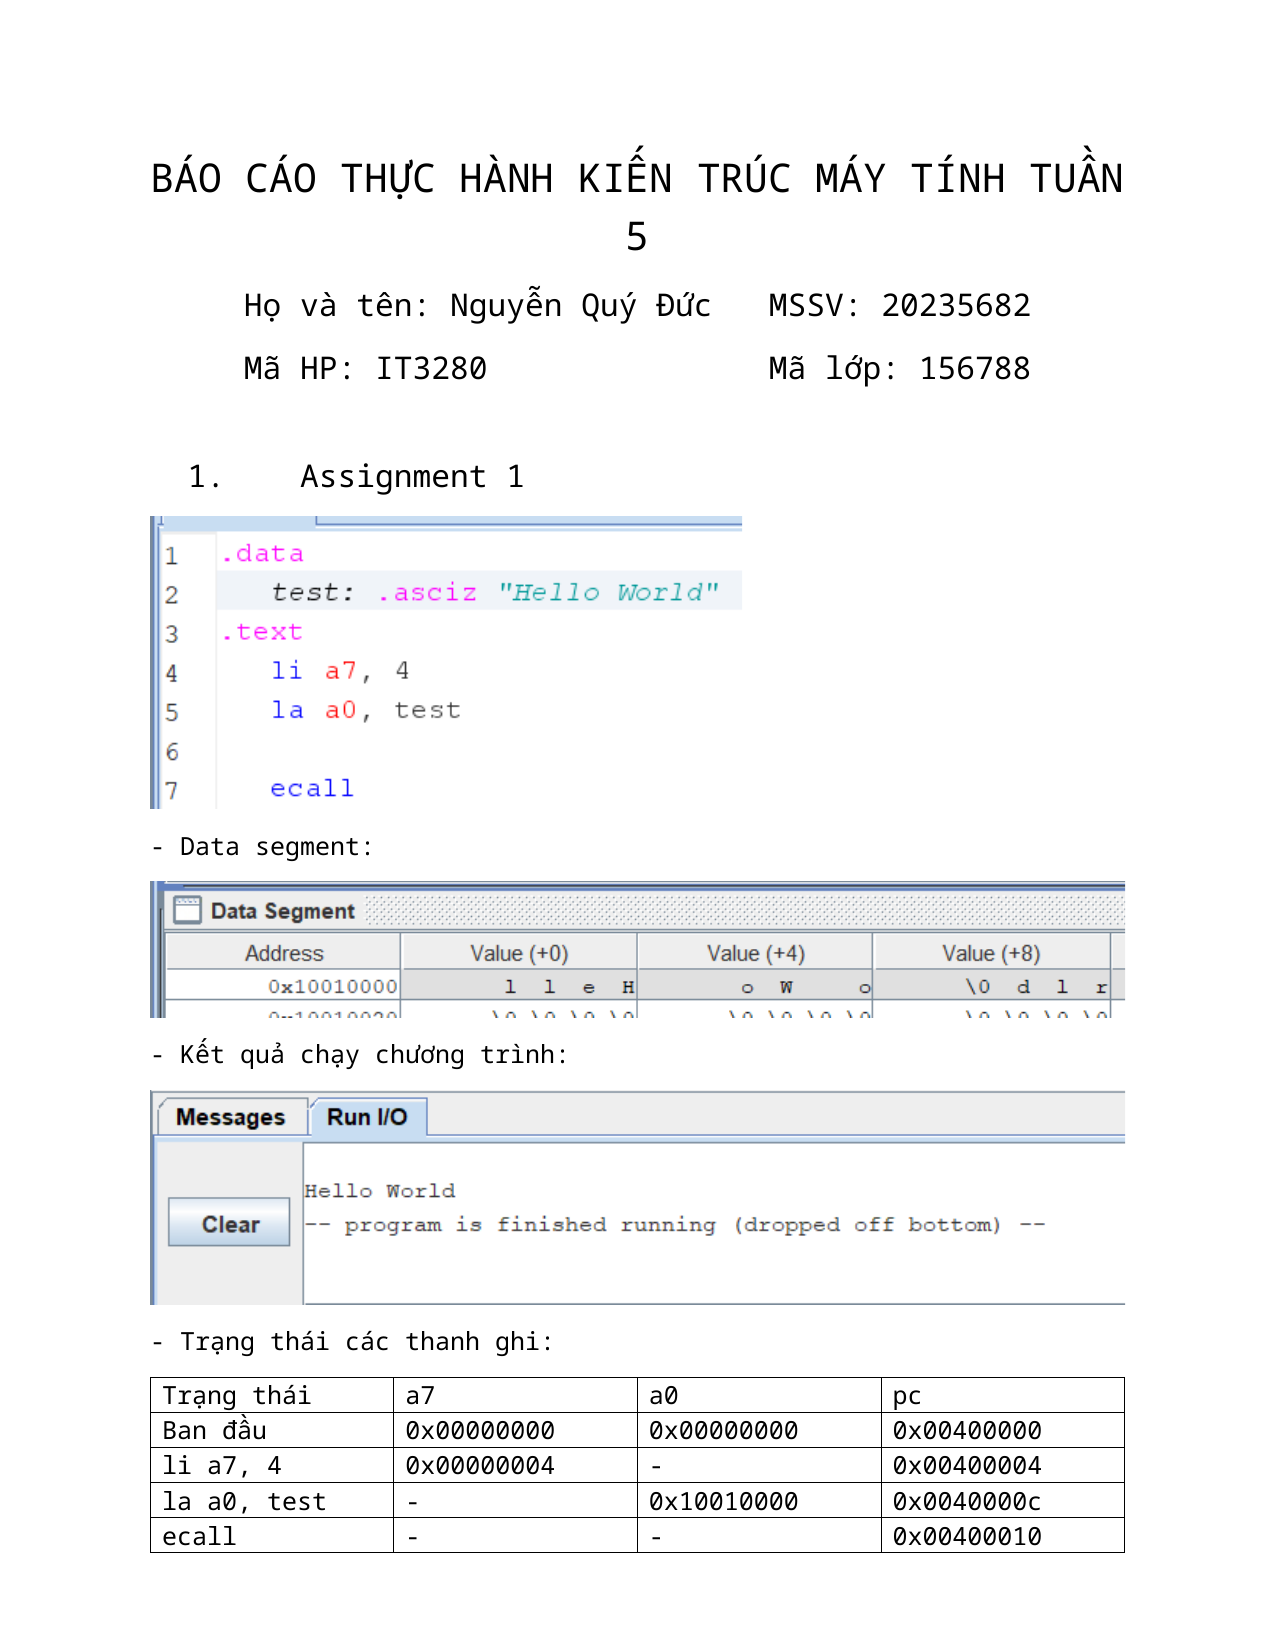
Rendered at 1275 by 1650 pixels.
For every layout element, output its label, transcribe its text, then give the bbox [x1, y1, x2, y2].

table_cell 0x00000000 [394, 1413, 637, 1447]
table_cell 0x0040000c [882, 1483, 1124, 1517]
table_cell 0x00400010 [882, 1518, 1124, 1552]
table_cell ecall [151, 1518, 393, 1552]
list Assignment 1 [187, 454, 1125, 497]
table_header pc [882, 1378, 1124, 1412]
table_cell la a0, test [151, 1483, 393, 1517]
table_header Trạng thái [151, 1378, 393, 1412]
table_header a7 [394, 1378, 637, 1412]
table_cell - [394, 1483, 637, 1517]
text Họ và tên: Nguyễn Quý Đức MSSV: 20235682 [150, 283, 1125, 326]
table_cell 0x10010000 [638, 1483, 881, 1517]
table_cell - [638, 1448, 881, 1482]
table_cell - [638, 1518, 881, 1552]
table_cell li a7, 4 [151, 1448, 393, 1482]
table_header a0 [638, 1378, 881, 1412]
text Mã HP: IT3280 Mã lớp: 156788 [150, 346, 1125, 388]
table_cell Ban đầu [151, 1413, 393, 1447]
picture [150, 516, 743, 809]
picture [150, 881, 1125, 1018]
table_cell 0x00000004 [394, 1448, 637, 1482]
text - Trạng thái các thanh ghi: [150, 1323, 1125, 1357]
text - Kết quả chạy chương trình: [150, 1037, 1125, 1071]
table_cell - [394, 1518, 637, 1552]
table_cell 0x00400000 [882, 1413, 1124, 1447]
table_cell 0x00000000 [638, 1413, 881, 1447]
text BÁO CÁO THỰC HÀNH KIẾN TRÚC MÁY TÍNH TUẦN 5 [150, 150, 1125, 262]
table_cell 0x00400004 [882, 1448, 1124, 1482]
picture [150, 1090, 1125, 1305]
text - Data segment: [150, 828, 1125, 862]
